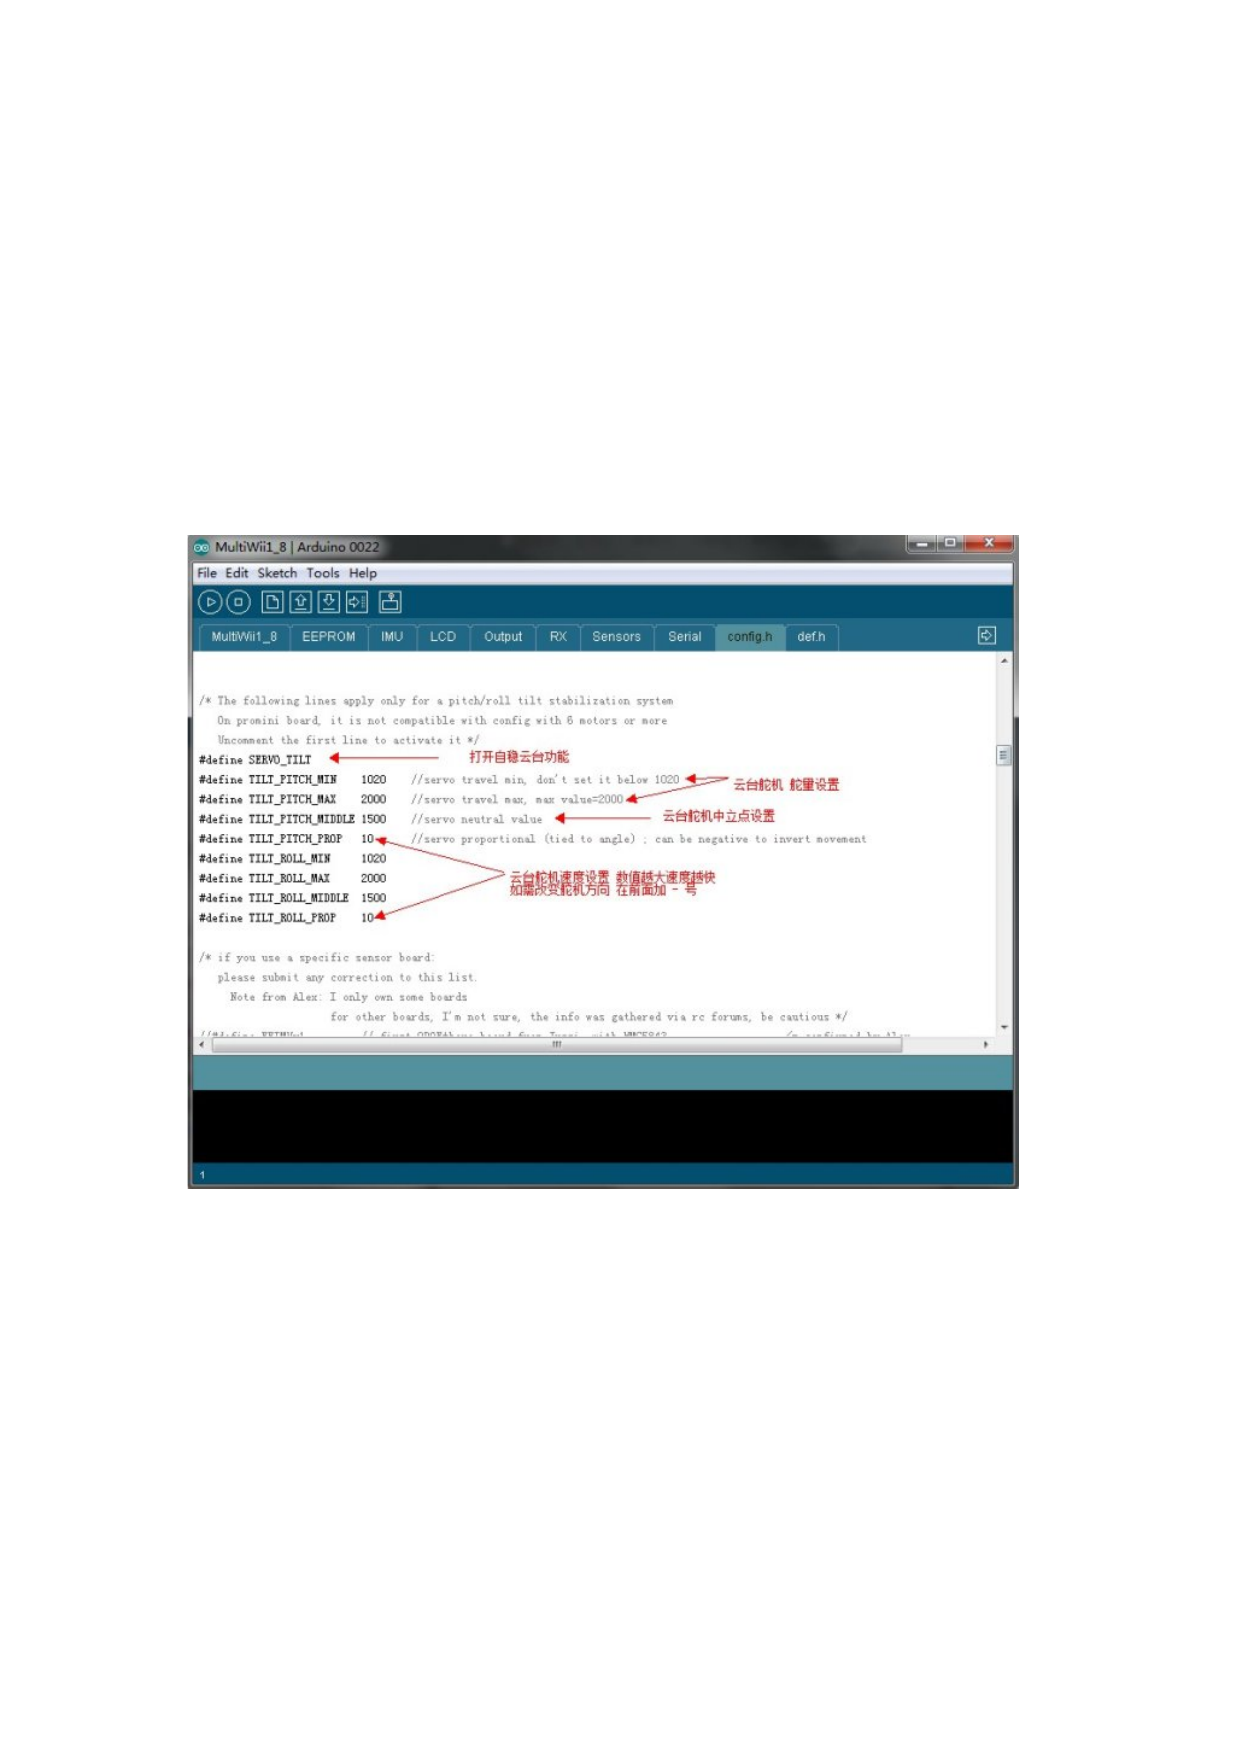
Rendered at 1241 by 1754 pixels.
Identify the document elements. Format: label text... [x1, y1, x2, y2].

picture [187, 535, 1019, 1189]
